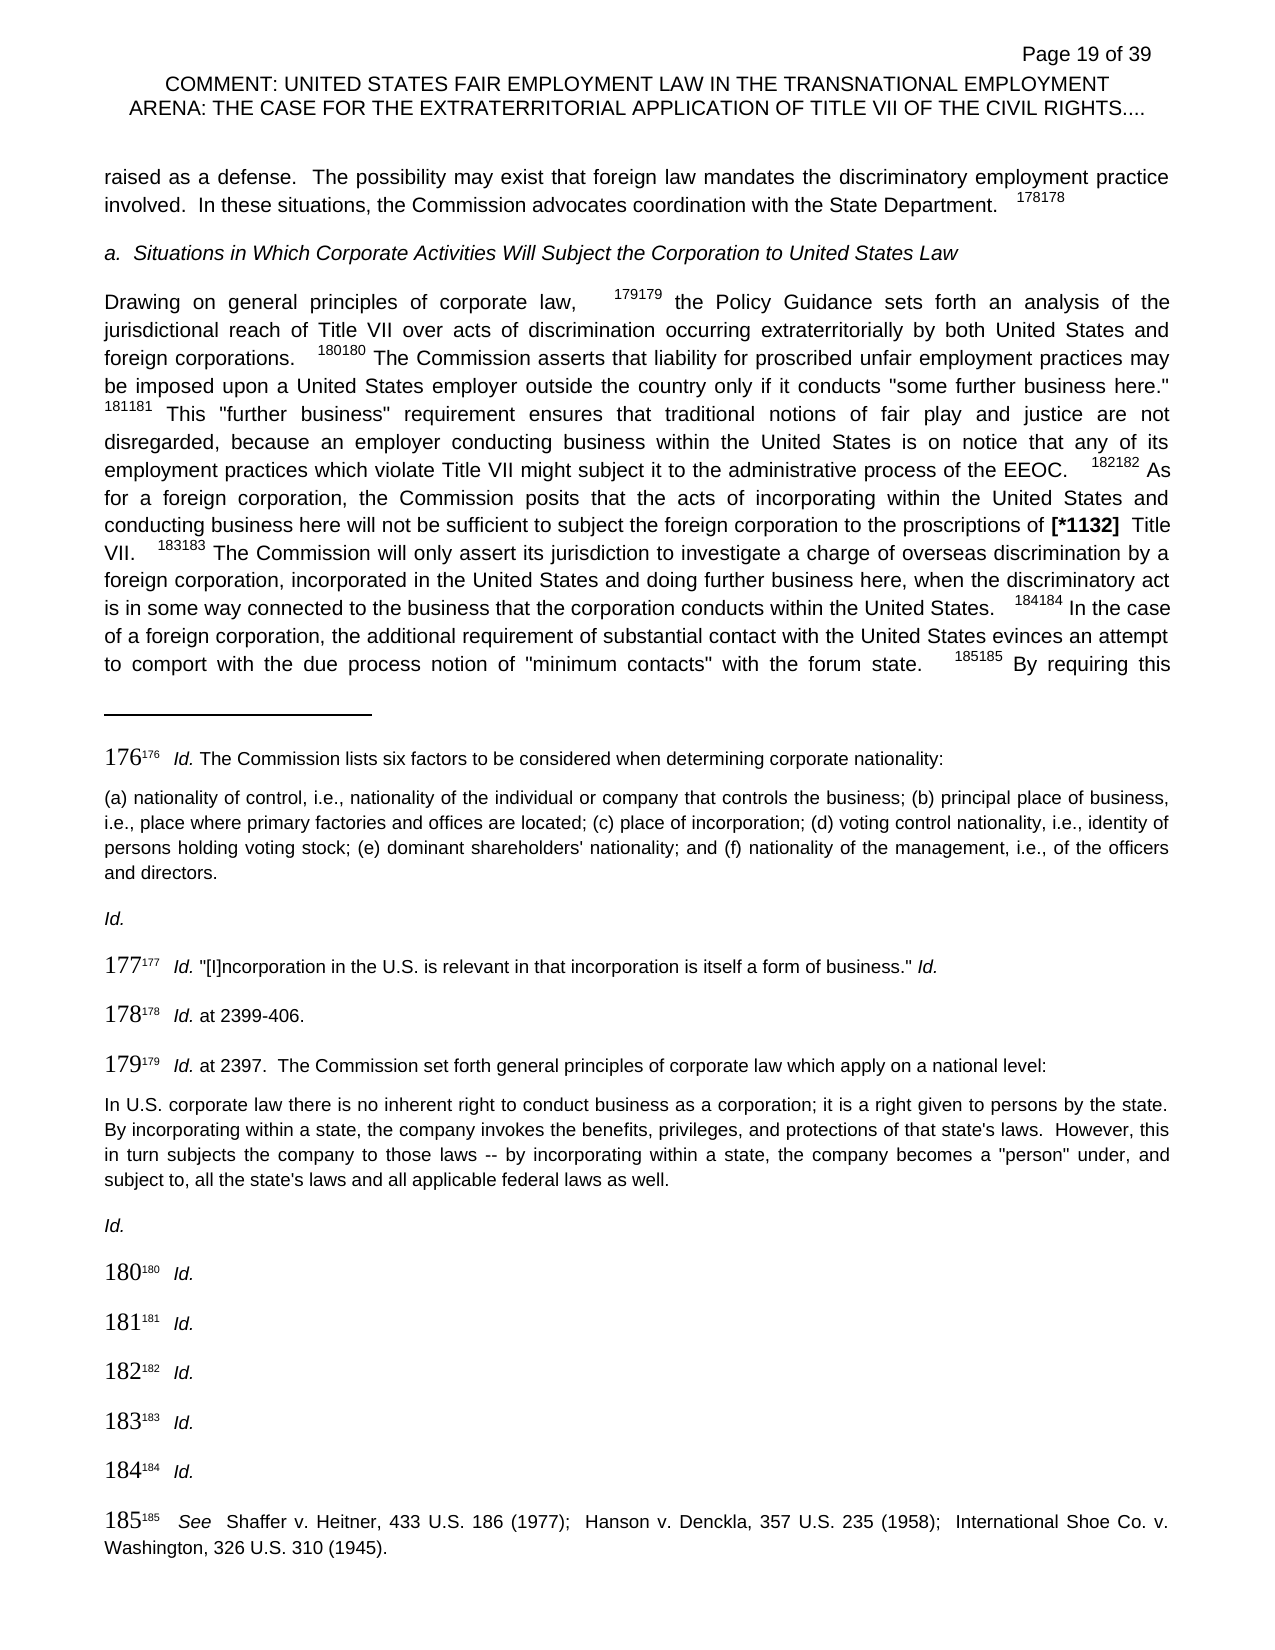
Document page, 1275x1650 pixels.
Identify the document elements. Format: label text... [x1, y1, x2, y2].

text Drawing on general principles of corporate law, 179 the Policy Guidance sets forth an analysis of the jurisdictional reach of Title VII over acts of discrimination occurring extraterritorially by both United States and foreign corporations. 180 The Commission asserts that liability for proscribed unfair employment practices may be imposed upon a United States employer outside the country only if it conducts "some further business here." 181 This "further business" requirement ensures that traditional notions of fair play and justice are not disregarded, because an employer conducting business within the United States is on notice that any of its employment practices which violate Title VII might subject it to the administrative process of the EEOC. 182 As for a foreign corporation, the Commission posits that the acts of incorporating within the United States and conducting business here will not be sufficient to subject the foreign corporation to the proscriptions of [*1132] Title VII. 183 The Commission will only assert its jurisdiction to investigate a charge of overseas discrimination by a foreign corporation, incorporated in the United States and doing further business here, when the discriminatory act is in some way connected to the business that the corporation conducts within the United States. 184 In the case of a foreign corporation, the additional requirement of substantial contact with the United States evinces an attempt to comport with the due process notion of "minimum contacts" with the forum state. 185 By requiring this additional connection, the Commission ensures that the traditional concerns regarding the exercise of jurisdiction over a nonresident defendant will not be subverted. [104, 286, 1171, 677]
text a. Situations in Which Corporate Activities Will Subject the Corporation to United States Law [104, 238, 1171, 265]
